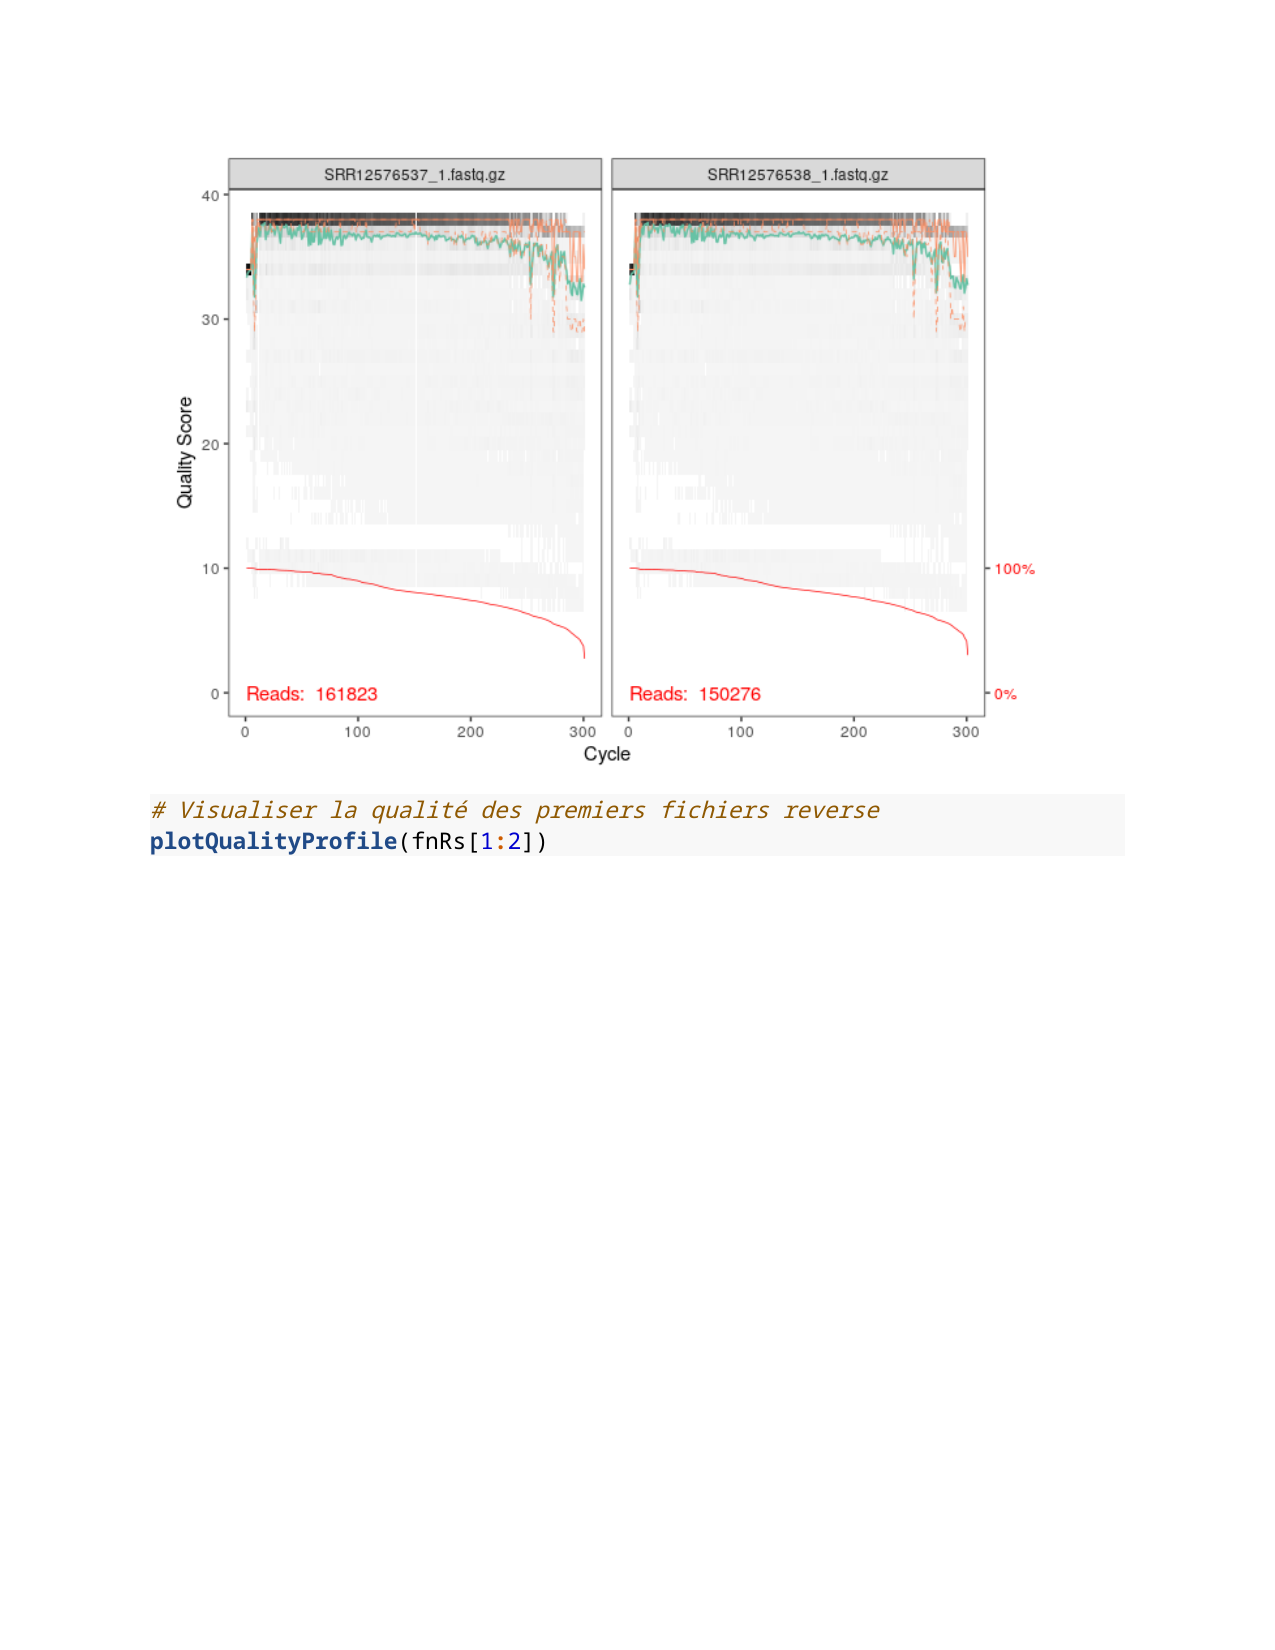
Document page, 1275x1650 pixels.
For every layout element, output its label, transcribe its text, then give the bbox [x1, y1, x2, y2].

text # Visualiser la qualité des premiers fichiers reverse plotQualityProfile(fnRs[1:2]) [549, 794, 1125, 856]
picture [168, 150, 1044, 775]
